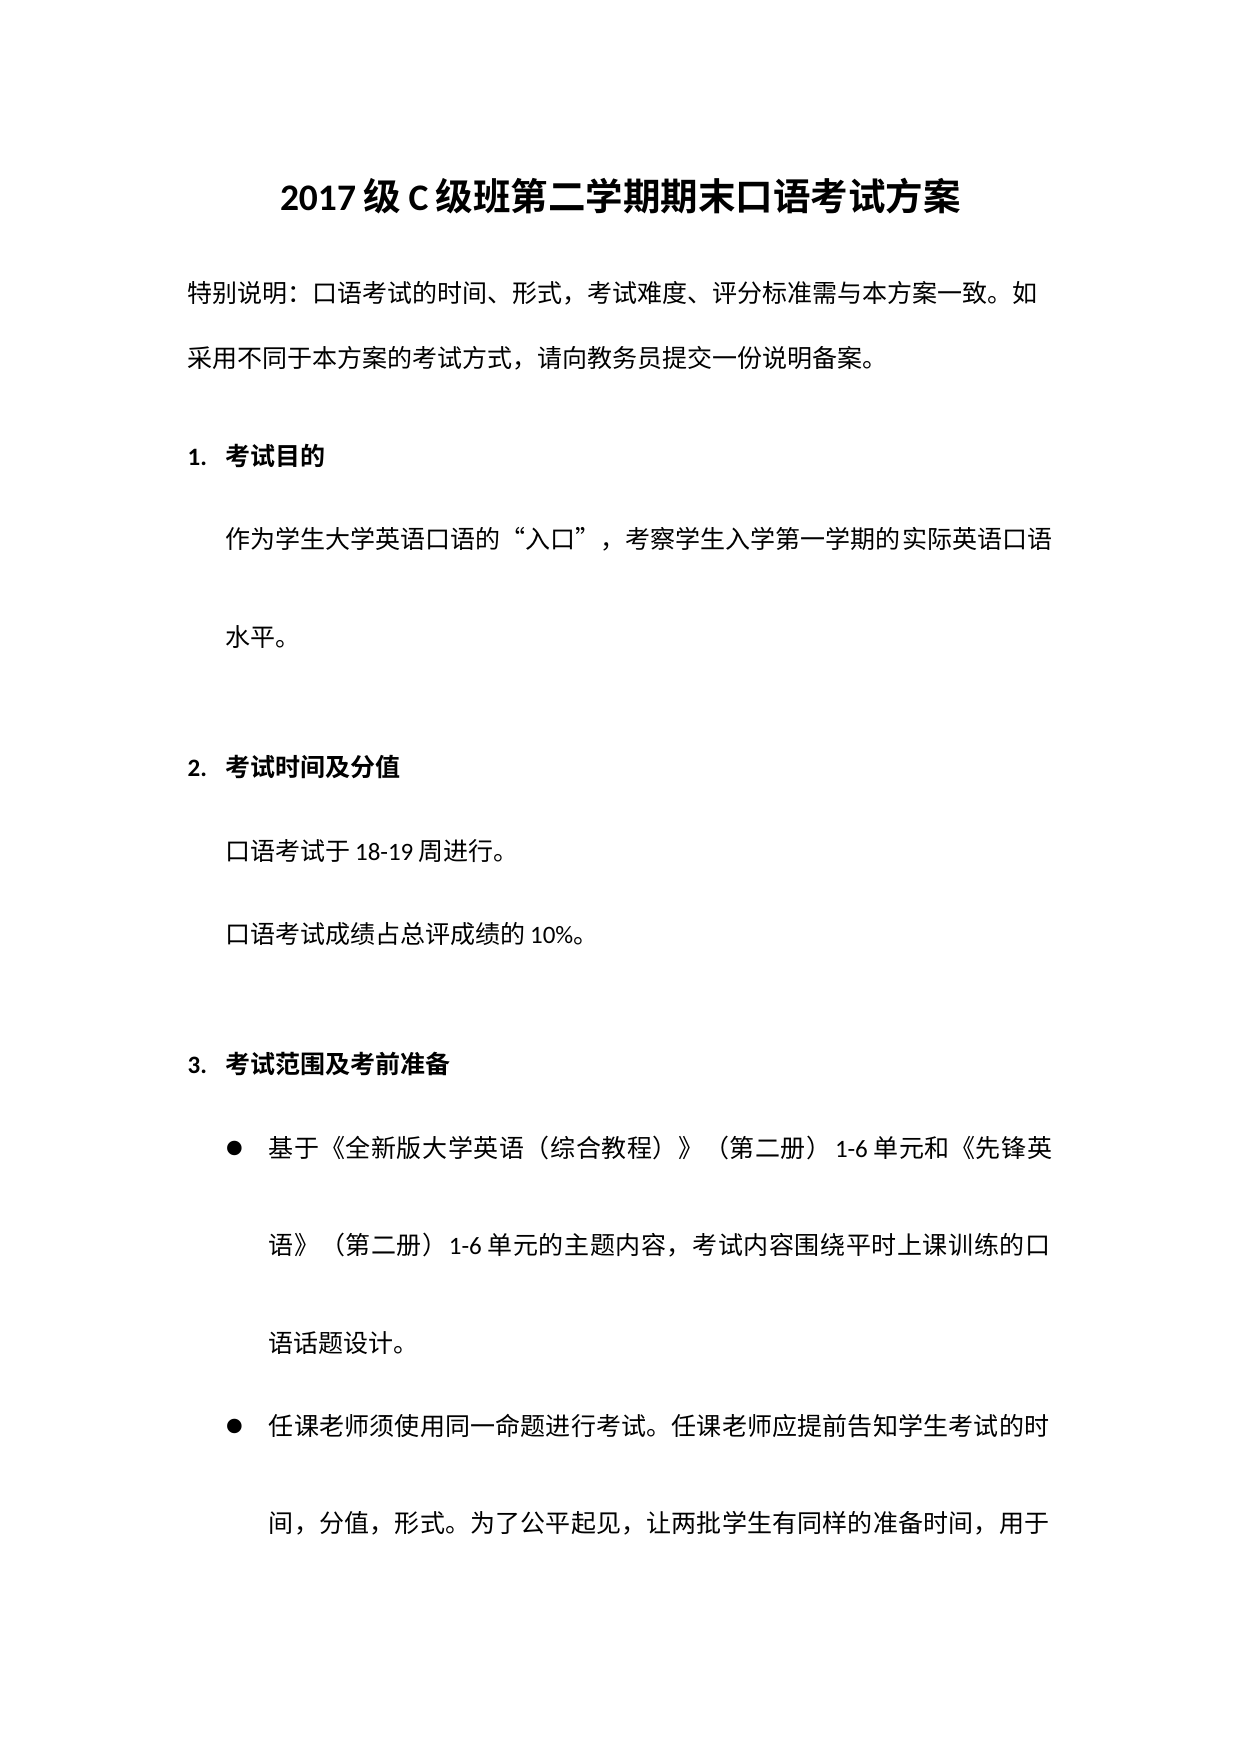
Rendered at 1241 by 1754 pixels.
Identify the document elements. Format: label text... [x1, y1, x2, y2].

list 作为学生大学英语口语的“入口”，考察学生入学第一学期的实际英语口语水平。 [225, 505, 1053, 668]
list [225, 1392, 1053, 1554]
list 口语考试于18-19周进行。 [225, 817, 1053, 882]
list 口语考试成绩占总评成绩的10%。 [225, 900, 1053, 965]
list 考试目的 [187, 422, 1053, 487]
list 考试范围及考前准备 [187, 1031, 1053, 1096]
list 基于《全新版大学英语（综合教程）》（第二册）1-6单元和《先锋英语》（第二册）1-6单元的主题内容，考试内容围绕平时上课训练的口语话题设计。 [225, 1114, 1053, 1374]
text 2017级C级班第二学期期末口语考试方案 [187, 162, 1053, 227]
text 特别说明：口语考试的时间、形式，考试难度、评分标准需与本方案一致。如采用不同于本方案的考试方式，请向教务员提交一份说明备案。 [187, 259, 1053, 389]
list 考试时间及分值 [187, 733, 1053, 798]
